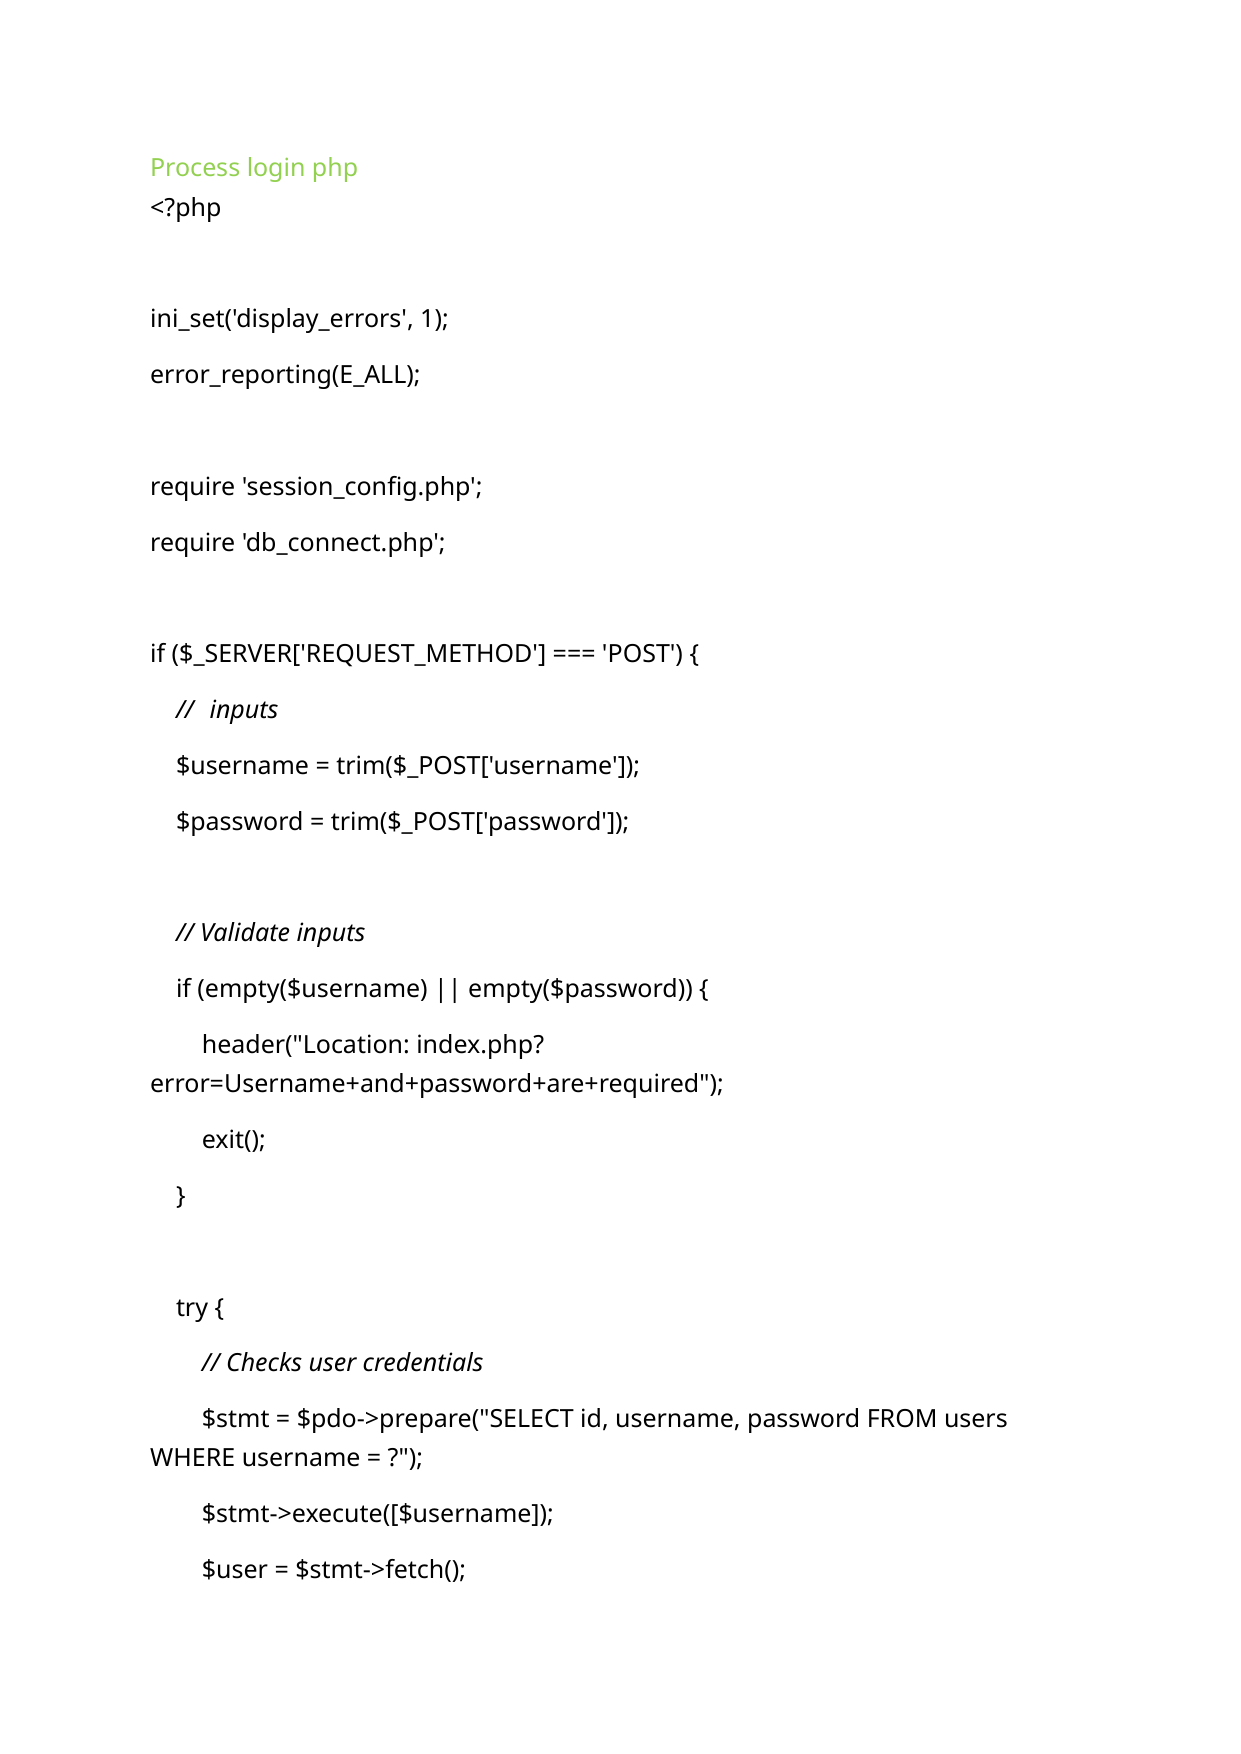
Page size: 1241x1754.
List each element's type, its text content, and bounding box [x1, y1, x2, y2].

text $stmt = $pdo->prepare("SELECT id, username, password FROM users WHERE username = ?"); [150, 1401, 1090, 1474]
text // inputs [150, 692, 1090, 726]
text $stmt->execute([$username]); [150, 1496, 1090, 1530]
text $password = trim($_POST['password']); [150, 803, 1090, 837]
text require 'session_config.php'; [150, 468, 1090, 502]
text header("Location: index.php?error=Username+and+password+are+required"); [150, 1027, 1090, 1100]
text exit(); [150, 1122, 1090, 1156]
text if ($_SERVER['REQUEST_METHOD'] === 'POST') { [150, 636, 1090, 670]
text if (empty($username) || empty($password)) { [150, 971, 1090, 1005]
text ini_set('display_errors', 1); [150, 301, 1090, 335]
text // Validate inputs [150, 915, 1090, 949]
text } [150, 1177, 1090, 1212]
text require 'db_connect.php'; [150, 524, 1090, 558]
text error_reporting(E_ALL); [150, 357, 1090, 391]
text $user = $stmt->fetch(); [150, 1552, 1090, 1586]
text Process login php <?php [150, 150, 1090, 223]
text // Checks user credentials [150, 1345, 1090, 1379]
text $username = trim($_POST['username']); [150, 747, 1090, 782]
text try { [150, 1289, 1090, 1323]
